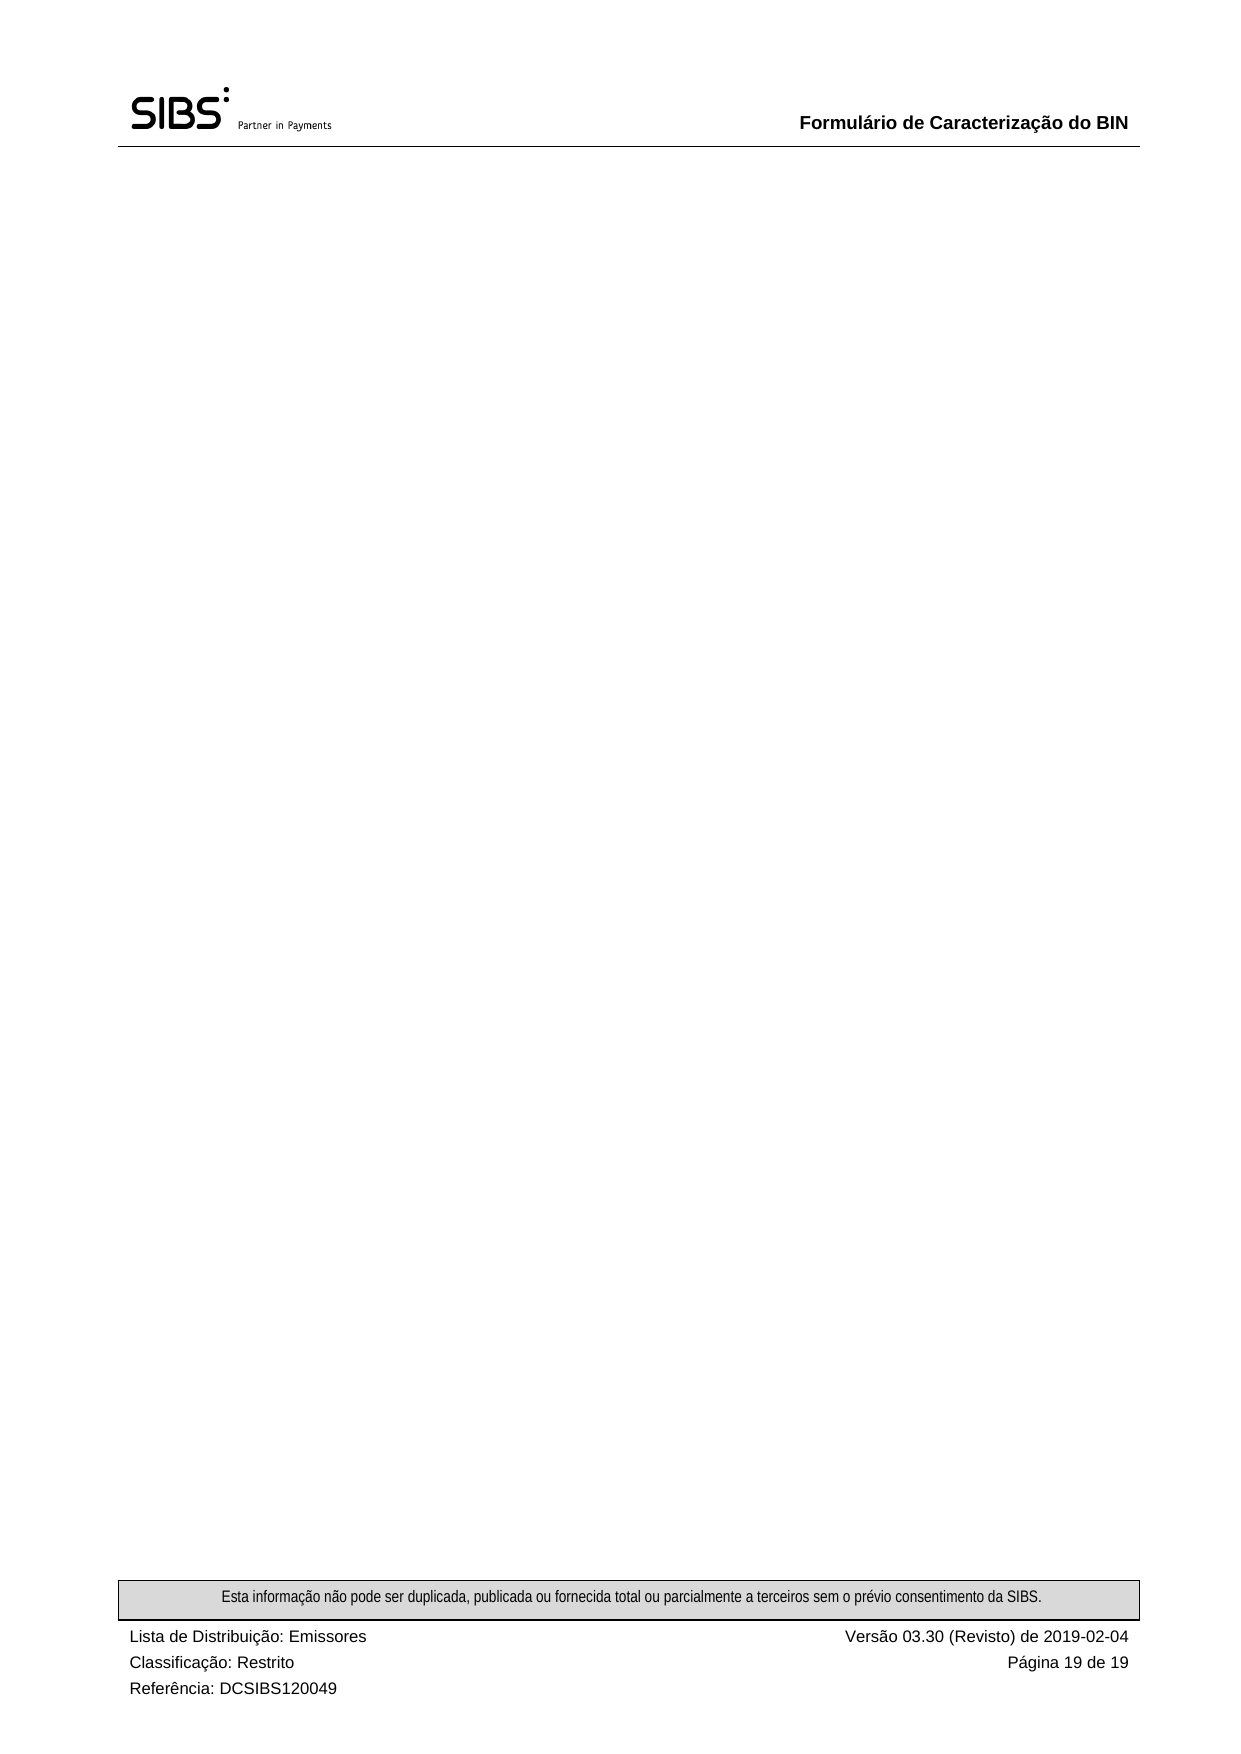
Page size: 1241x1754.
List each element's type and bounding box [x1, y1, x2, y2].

picture [129, 81, 335, 134]
